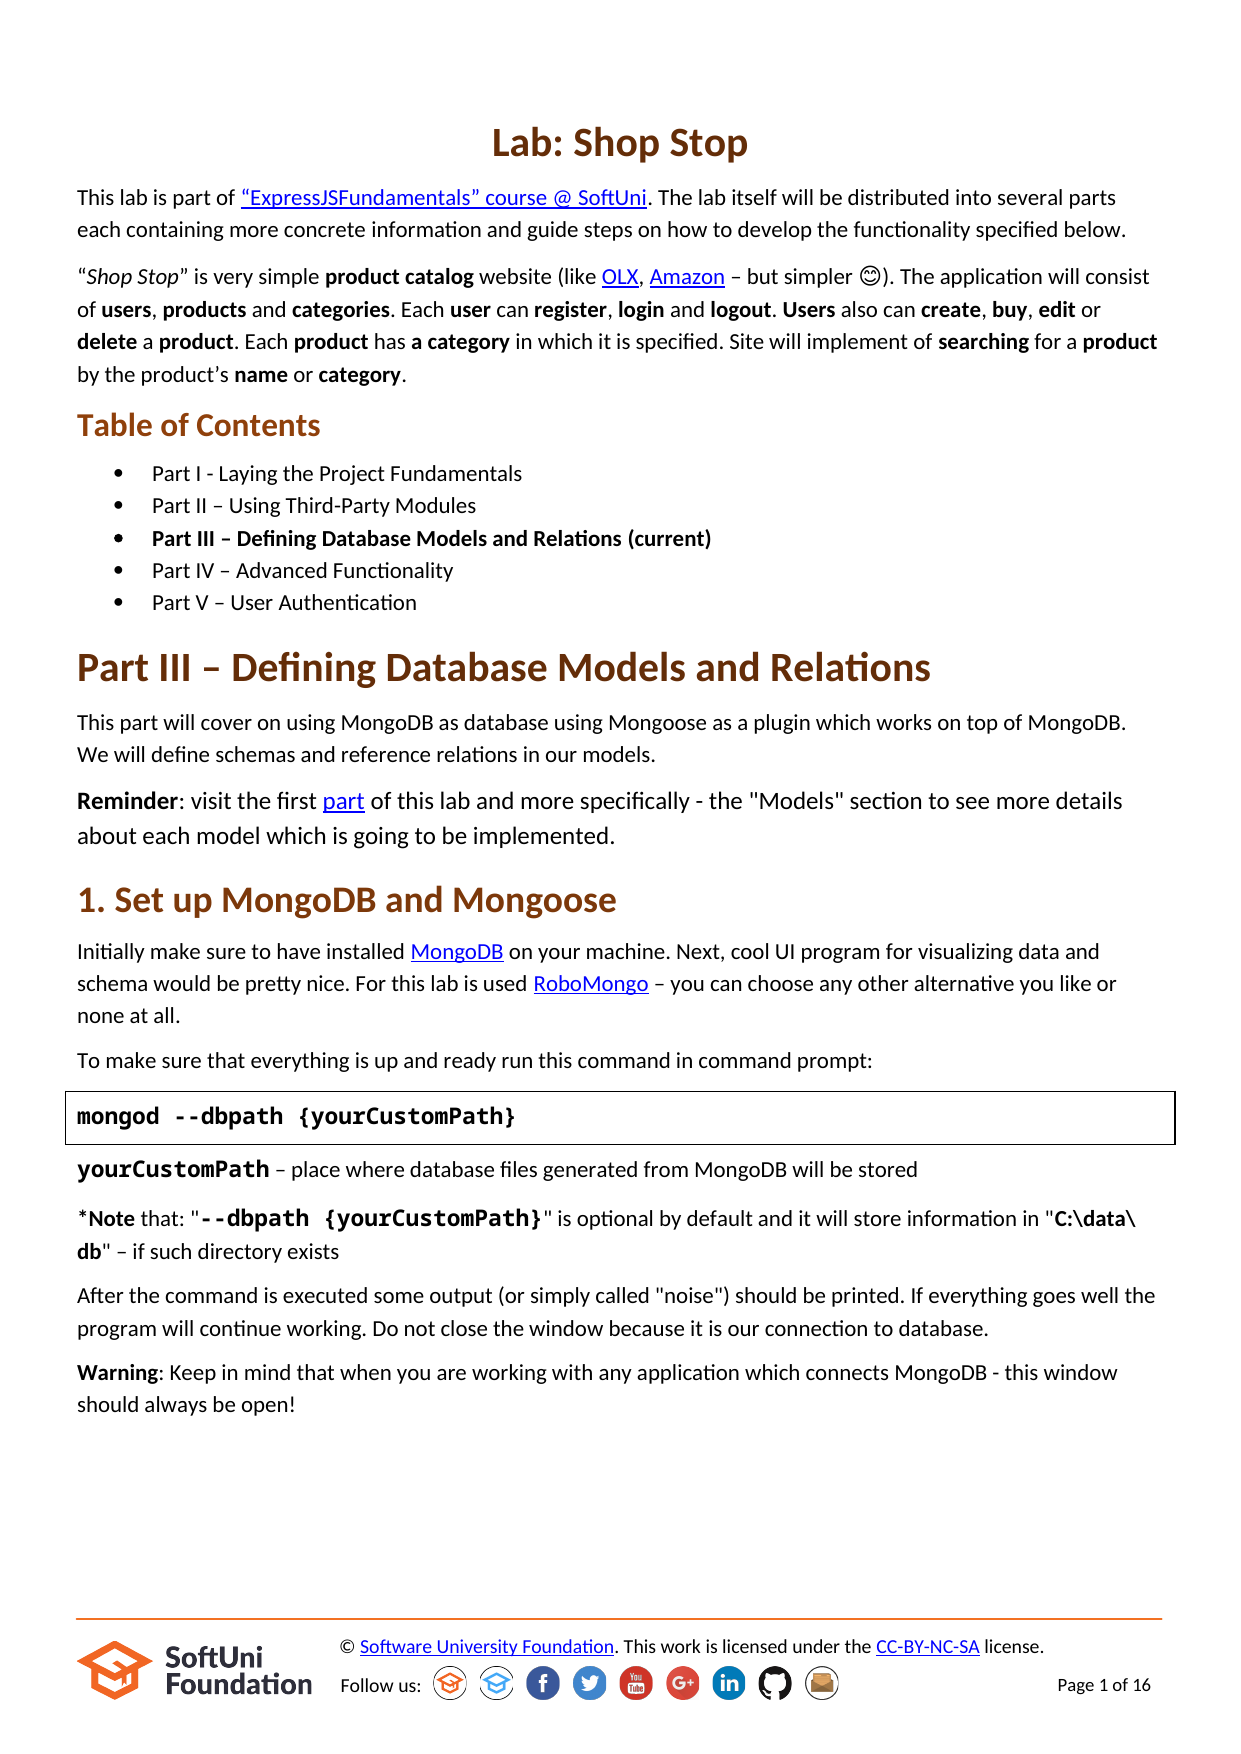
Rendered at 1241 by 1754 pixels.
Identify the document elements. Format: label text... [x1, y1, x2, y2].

picture [666, 1666, 700, 1700]
list Part II – Using Third-Party Modules [114, 492, 1163, 520]
list Part I - Laying the Project Fundamentals [114, 459, 1163, 487]
picture [736, 1690, 746, 1700]
list Part V – User Authentication [114, 588, 1163, 616]
picture [736, 1666, 746, 1676]
text Reminder: visit the first part of this lab and more specifically - the "Models" section to see more details about each model which is going to be implemented. [77, 785, 1163, 850]
picture [480, 1666, 513, 1700]
subtitle Table of Contents [77, 404, 1163, 445]
picture [76, 1641, 312, 1700]
picture [758, 1666, 792, 1700]
picture [573, 1666, 607, 1700]
picture [433, 1666, 467, 1700]
text yourCustomPath – place where database files generated from MongoDB will be stored [77, 1153, 1163, 1184]
list Part IV – Advanced Functionality [114, 556, 1163, 584]
picture [727, 1680, 738, 1690]
subtitle Set up MongoDB and Mongoose [77, 876, 1163, 922]
text To make sure that everything is up and ready run this command in command prompt: [77, 1046, 1163, 1074]
text This part will cover on using MongoDB as database using Mongoose as a plugin which works on top of MongoDB. We will define schemas and reference relations in our models. [77, 708, 1163, 768]
picture [712, 1666, 722, 1676]
table_header mongod --dbpath {yourCustomPath} [66, 1092, 1174, 1144]
picture [526, 1666, 560, 1700]
text *Note that: "--dbpath {yourCustomPath}" is optional by default and it will store information in "C:\data\db" – if such directory exists [77, 1201, 1163, 1265]
text Warning: Keep in mind that when you are working with any application which connects MongoDB - this window should always be open! [77, 1358, 1163, 1419]
list Part III – Defining Database Models and Relations (current) [114, 524, 1163, 552]
picture [712, 1690, 722, 1700]
subtitle Lab: Shop Stop [77, 116, 1163, 167]
picture [619, 1666, 653, 1700]
picture [805, 1666, 839, 1700]
text “Shop Stop” is very simple product catalog website (like OLX, Amazon – but simpler 😊). The application will consist of users, products and categories. Each user can register, login and logout. Users also can create, buy, edit or delete a product. Each product has a category in which it is specified. Site will implement of searching for a product by the product’s name or category. [77, 260, 1163, 388]
text Initially make sure to have installed MongoDB on your machine. Next, cool UI program for visualizing data and schema would be pretty nice. For this lab is used RoboMongo – you can choose any other alternative you like or none at all. [77, 937, 1163, 1029]
text This lab is part of “ExpressJSFundamentals” course @ SoftUni. The lab itself will be distributed into several parts each containing more concrete information and guide steps on how to develop the functionality specified below. [77, 183, 1163, 243]
text After the command is executed some output (or simply called "noise") should be printed. If everything goes well the program will continue working. Do not close the window because it is our connection to database. [77, 1282, 1163, 1342]
subtitle Part III – Defining Database Models and Relations [77, 641, 1163, 692]
